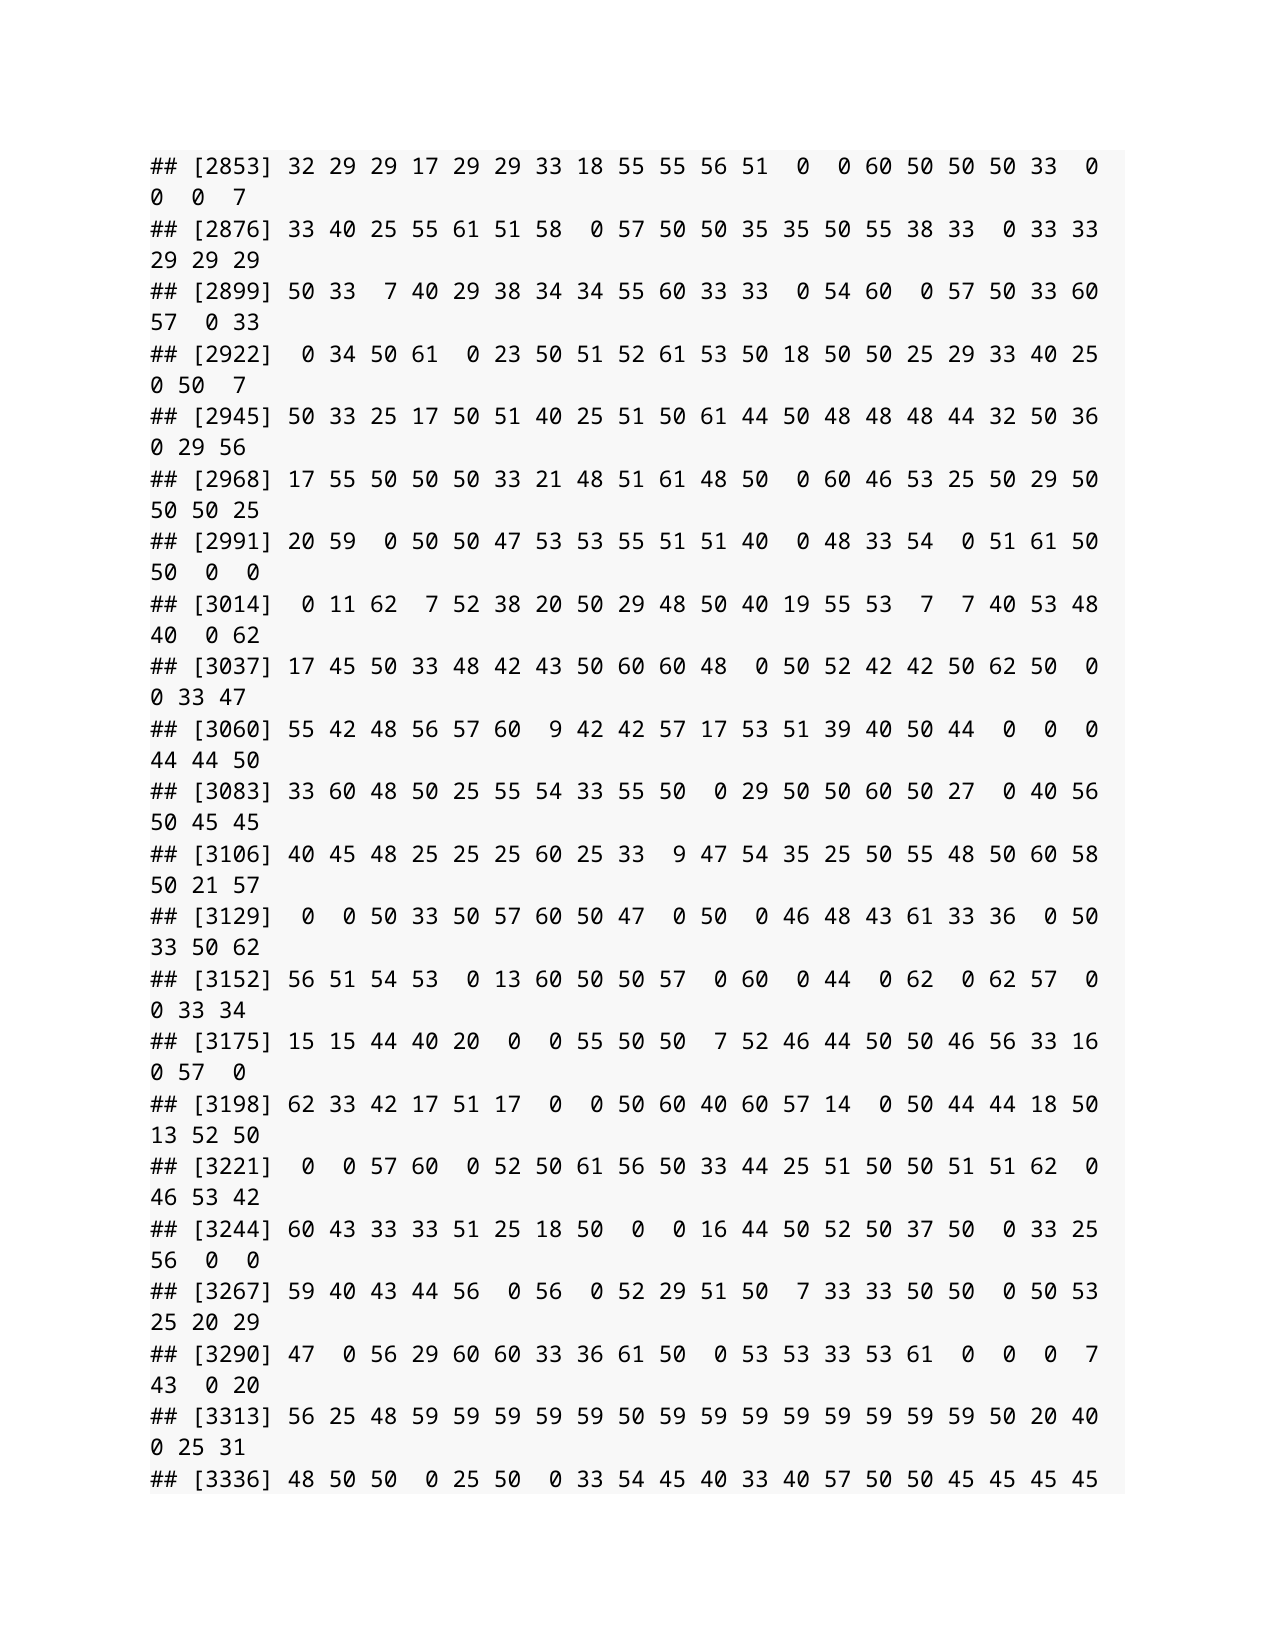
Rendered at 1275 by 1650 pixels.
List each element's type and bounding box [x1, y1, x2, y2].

text [150, 150, 1125, 1494]
